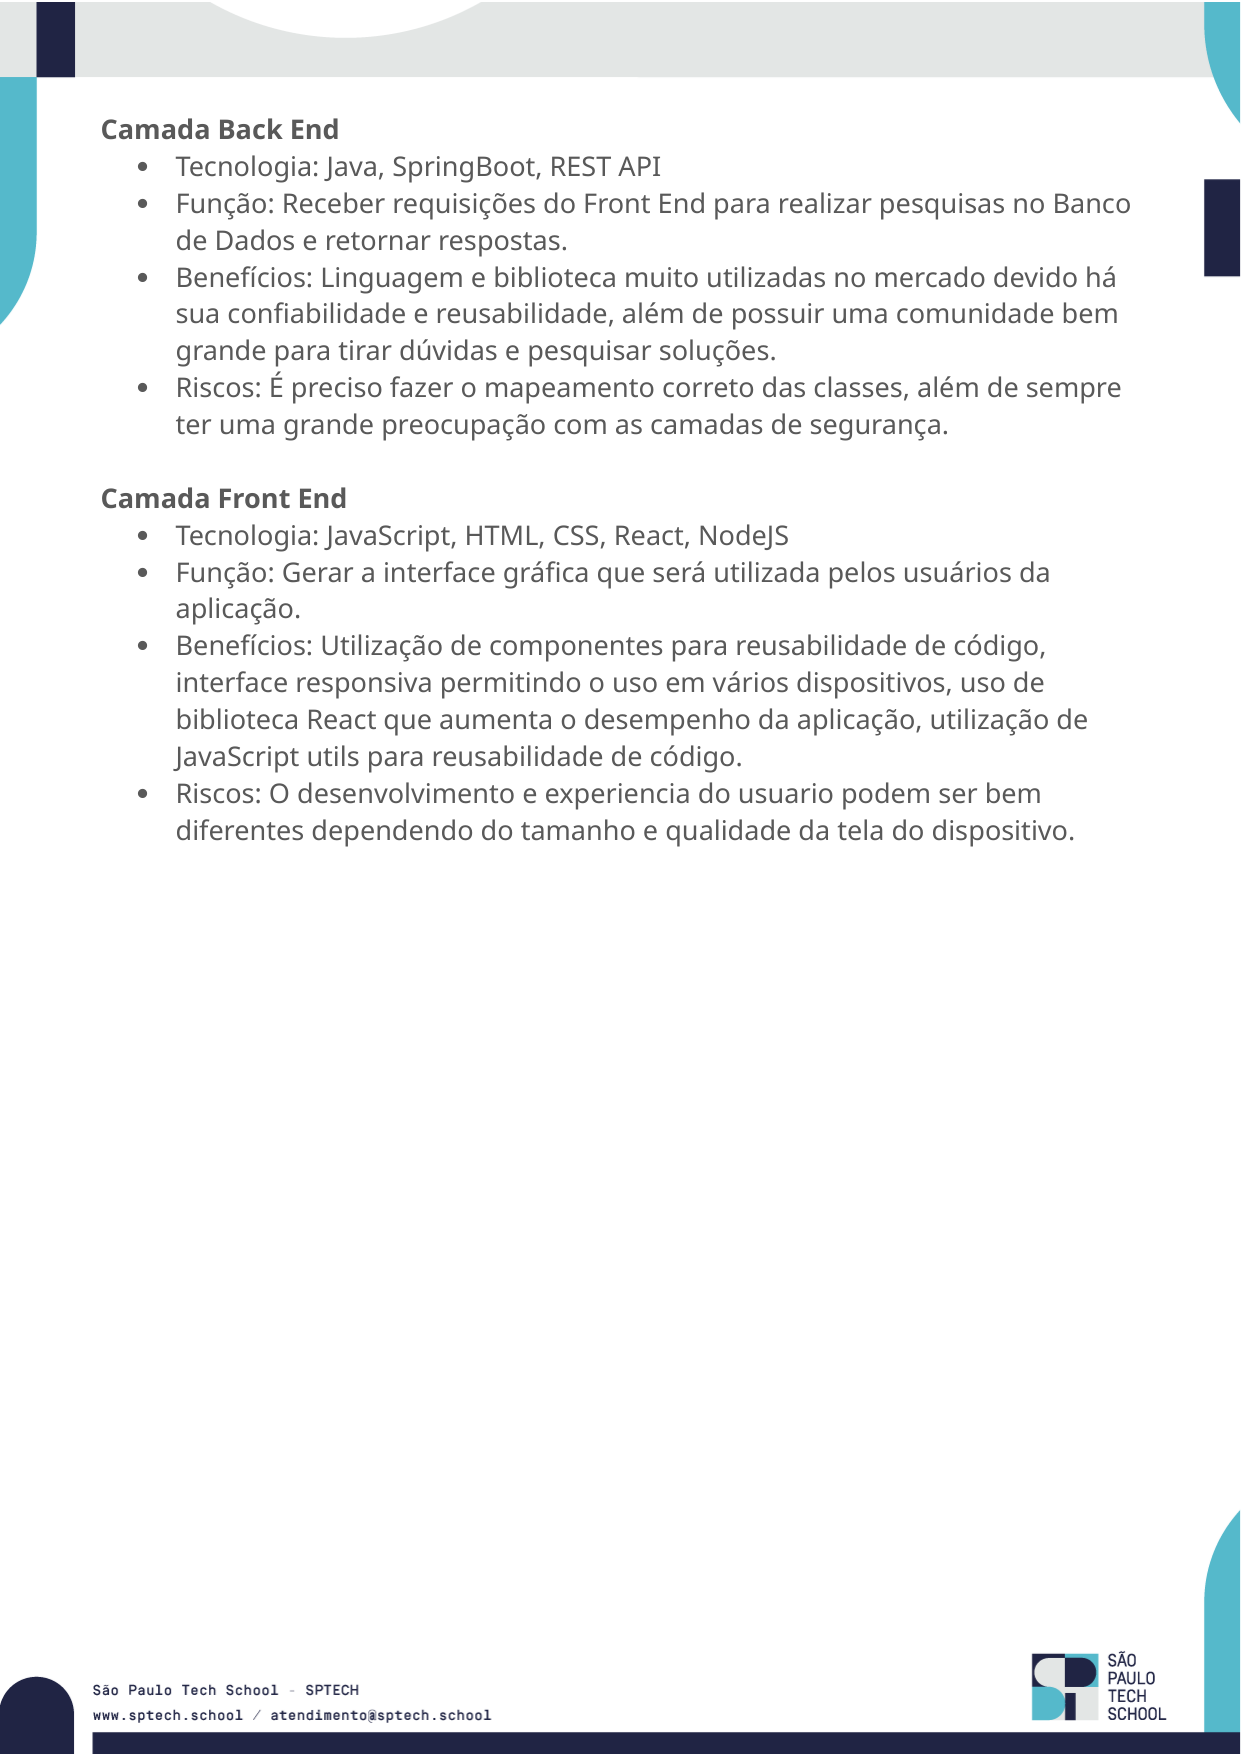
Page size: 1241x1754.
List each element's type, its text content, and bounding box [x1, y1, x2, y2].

list Camada Front End [100, 479, 1140, 516]
list Função: Gerar a interface gráfica que será utilizada pelos usuários da aplicação. [138, 553, 1140, 627]
list Função: Receber requisições do Front End para realizar pesquisas no Banco de Dados e retornar respostas. [138, 184, 1140, 258]
list Benefícios: Utilização de componentes para reusabilidade de código, interface responsiva permitindo o uso em vários dispositivos, uso de biblioteca React que aumenta o desempenho da aplicação, utilização de JavaScript utils para reusabilidade de código. [138, 627, 1140, 774]
list Riscos: O desenvolvimento e experiencia do usuario podem ser bem diferentes dependendo do tamanho e qualidade da tela do dispositivo. [138, 774, 1140, 848]
picture [0, 2, 1241, 1754]
list Tecnologia: Java, SpringBoot, REST API [138, 147, 1140, 184]
list Benefícios: Linguagem e biblioteca muito utilizadas no mercado devido há sua confiabilidade e reusabilidade, além de possuir uma comunidade bem grande para tirar dúvidas e pesquisar soluções. [138, 258, 1140, 369]
list Riscos: É preciso fazer o mapeamento correto das classes, além de sempre ter uma grande preocupação com as camadas de segurança. [138, 369, 1140, 442]
list Camada Back End [100, 111, 1140, 147]
list Tecnologia: JavaScript, HTML, CSS, React, NodeJS [138, 516, 1140, 553]
